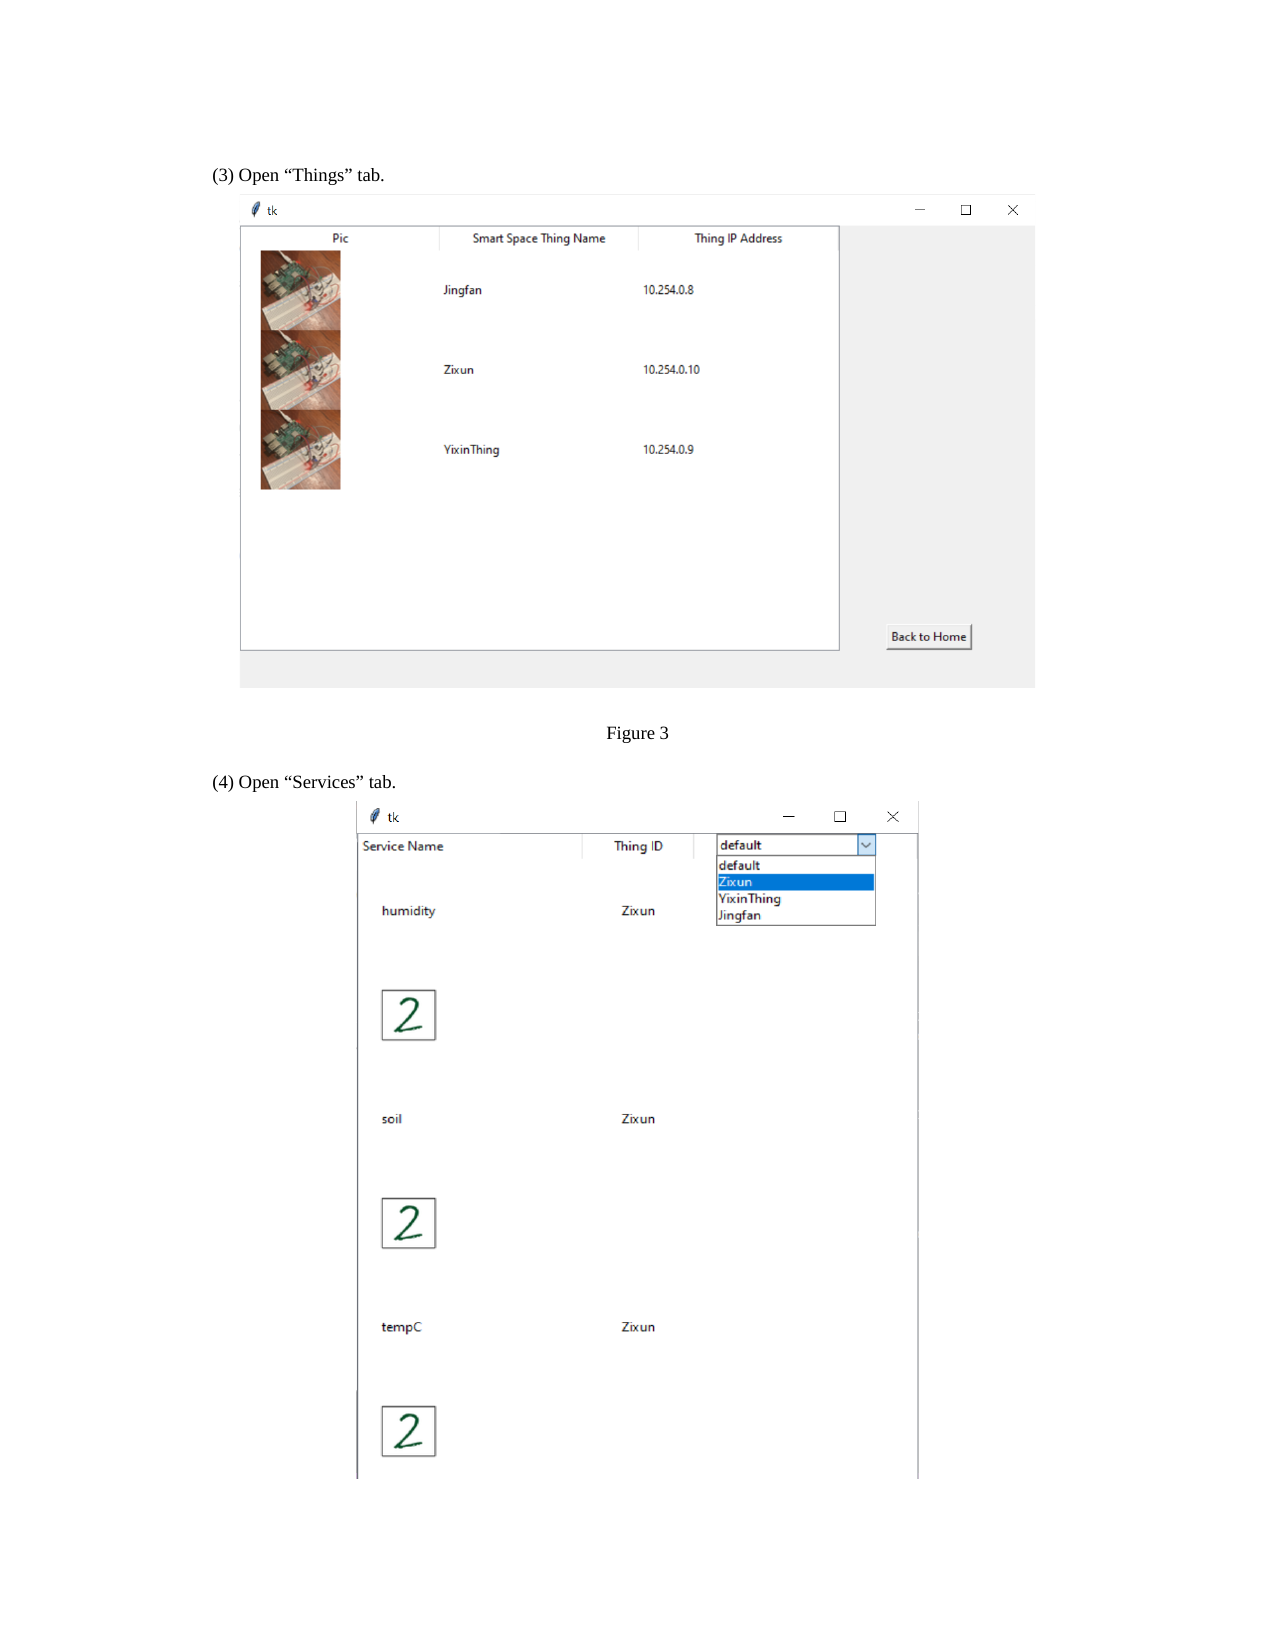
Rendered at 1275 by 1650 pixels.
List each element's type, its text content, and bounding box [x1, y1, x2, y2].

picture [239, 194, 1036, 688]
picture [356, 801, 919, 1479]
text Figure 3 [187, 717, 1088, 749]
text (3) Open “Things” tab. [187, 159, 1088, 191]
text (4) Open “Services” tab. [187, 765, 1088, 798]
